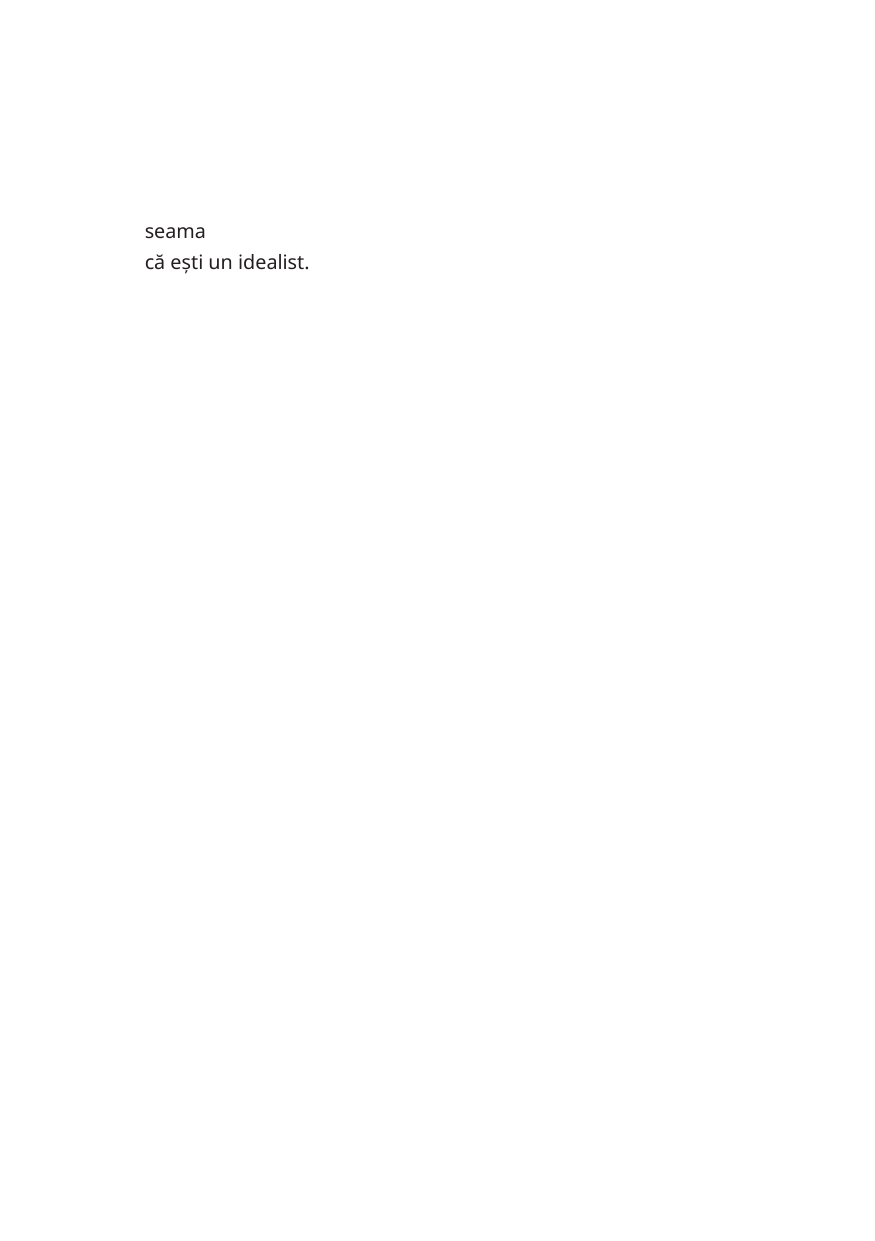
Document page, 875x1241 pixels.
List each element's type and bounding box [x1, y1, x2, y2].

list [144, 213, 736, 276]
